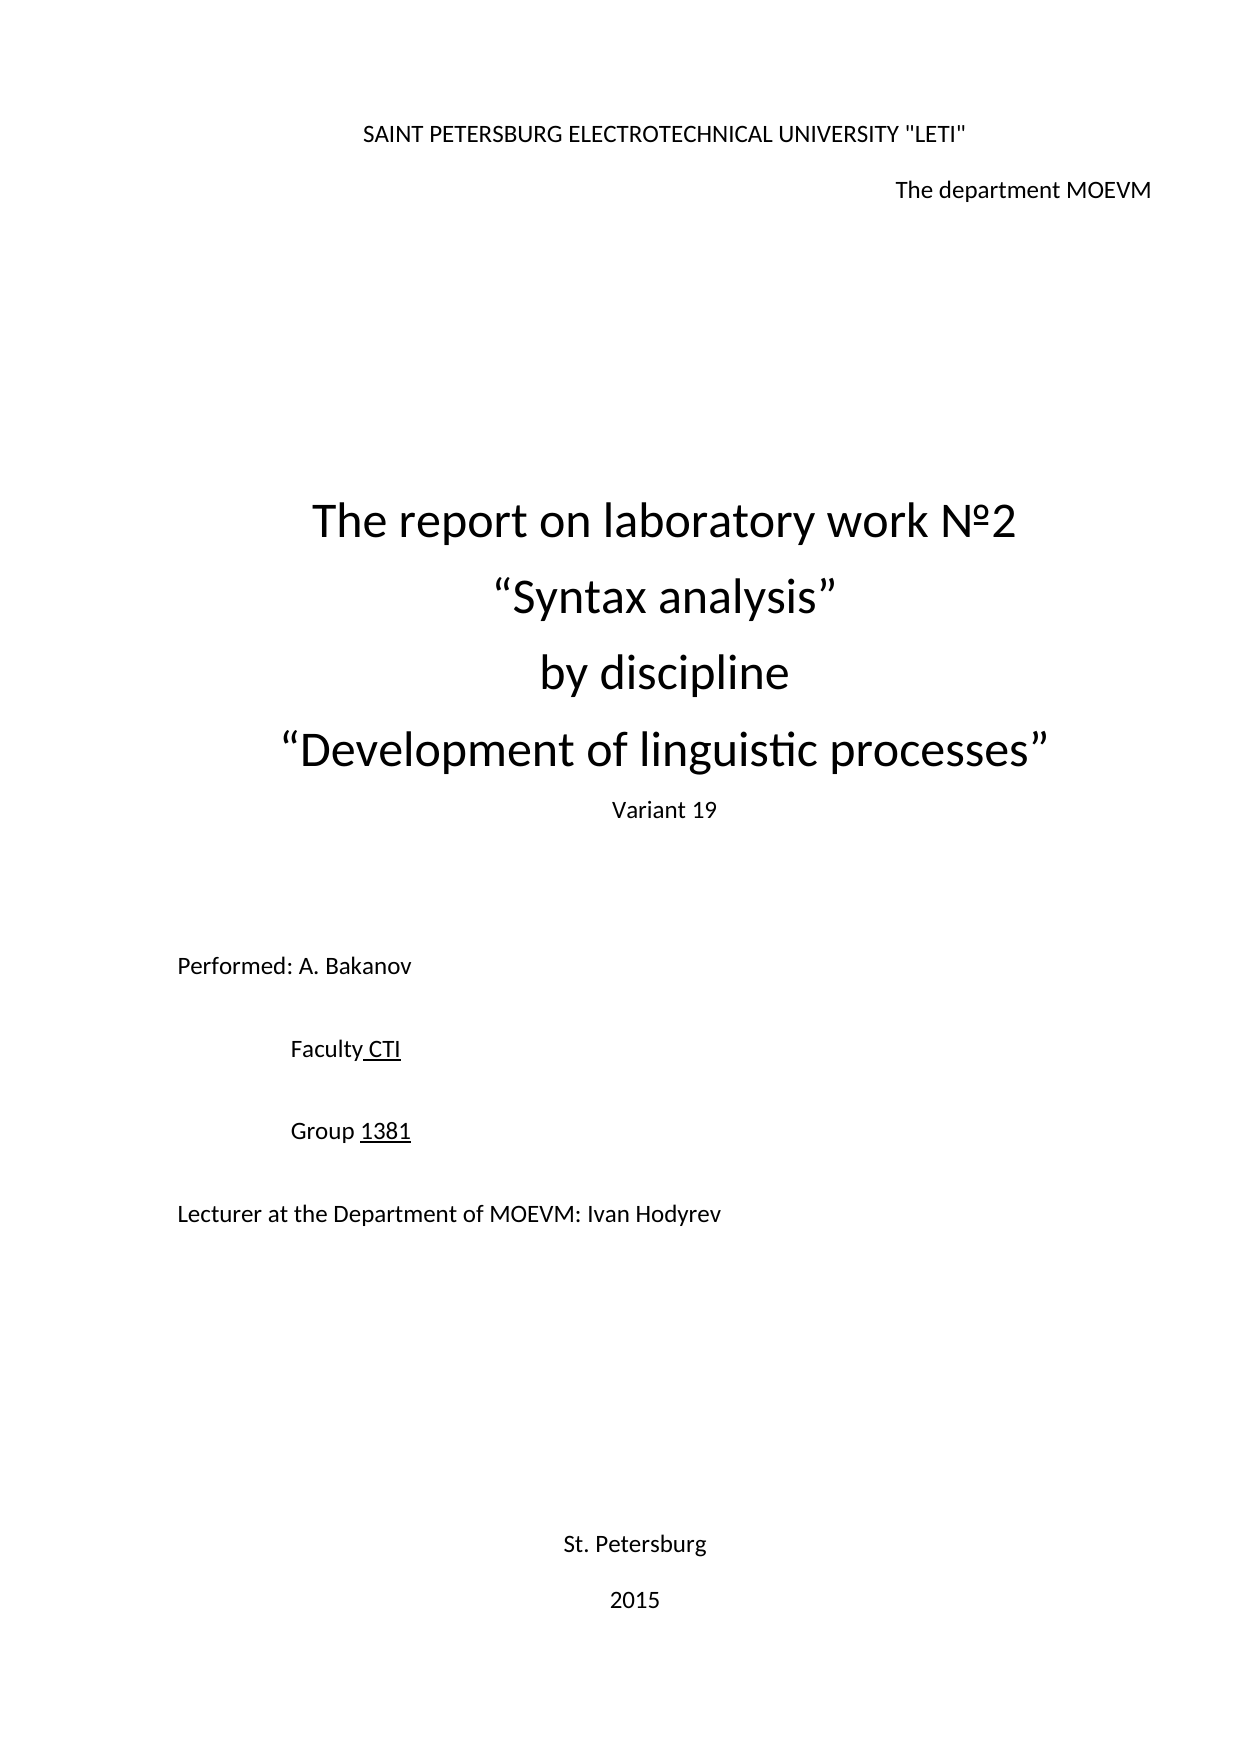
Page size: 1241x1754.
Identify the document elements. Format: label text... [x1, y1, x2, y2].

text The department MOEVM [177, 174, 1152, 204]
text The report on laboratory work №2 [177, 488, 1152, 549]
text Performed: A. Bakanov [177, 951, 1152, 981]
text 2015 [118, 1584, 1152, 1614]
text St. Petersburg [118, 1528, 1152, 1558]
text Faculty CTI [177, 1033, 1152, 1063]
text “Development of linguistic processes” [177, 718, 1152, 779]
text Saint Petersburg Electrotechnical University "LETI" [177, 118, 1152, 149]
text Variant 19 [177, 794, 1152, 824]
text Group 1381 [177, 1116, 1152, 1146]
text “Syntax analysis” [177, 565, 1152, 626]
text by discipline [177, 641, 1152, 702]
text Lecturer at the Department of MOEVM: Ivan Hodyrev [177, 1198, 1152, 1228]
